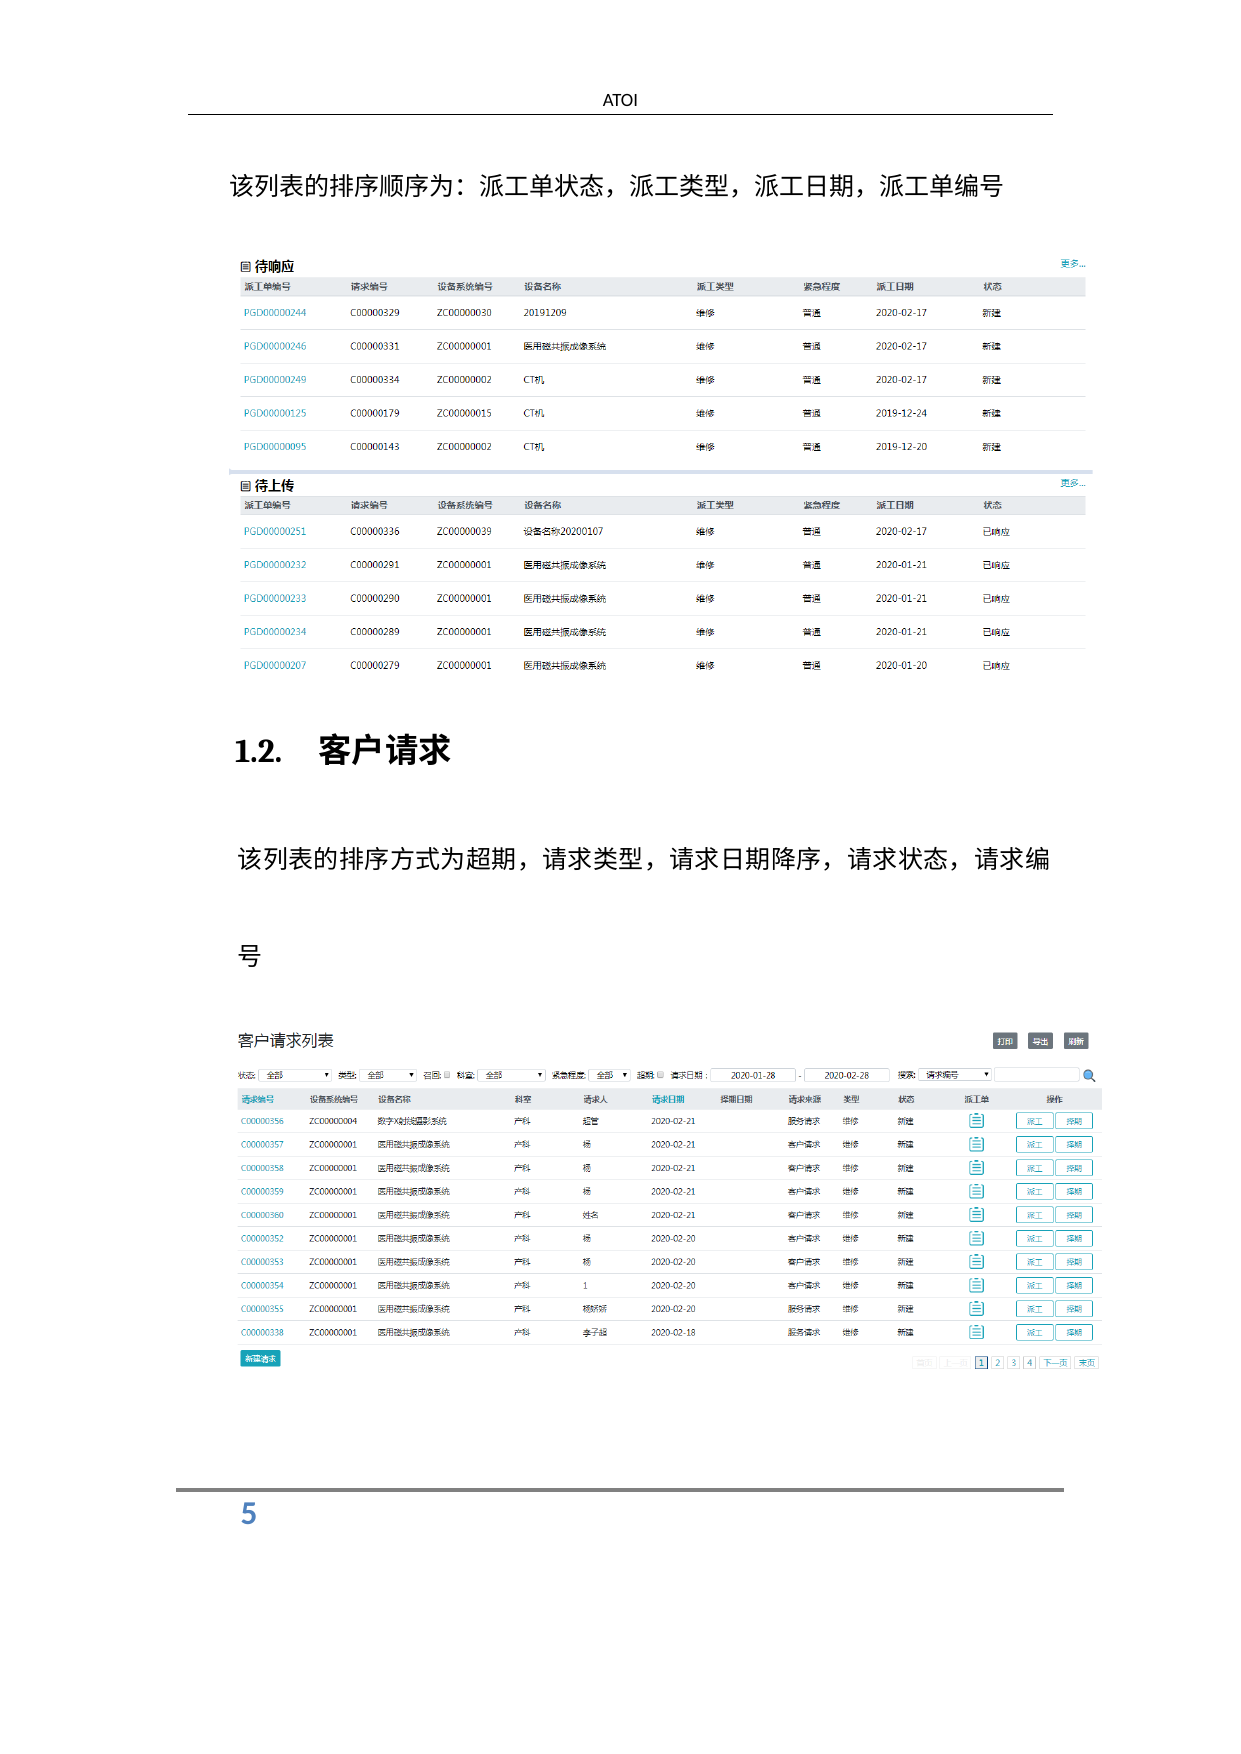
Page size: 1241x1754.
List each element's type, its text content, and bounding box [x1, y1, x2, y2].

picture [229, 256, 1093, 677]
text 该列表的排序方式为超期，请求类型，请求日期降序，请求状态，请求编号 [237, 825, 1053, 987]
subtitle 客户请求 [235, 715, 1053, 780]
text 该列表的排序顺序为：派工单状态，派工类型，派工日期，派工单编号 [229, 152, 1053, 217]
picture [237, 1026, 1102, 1372]
